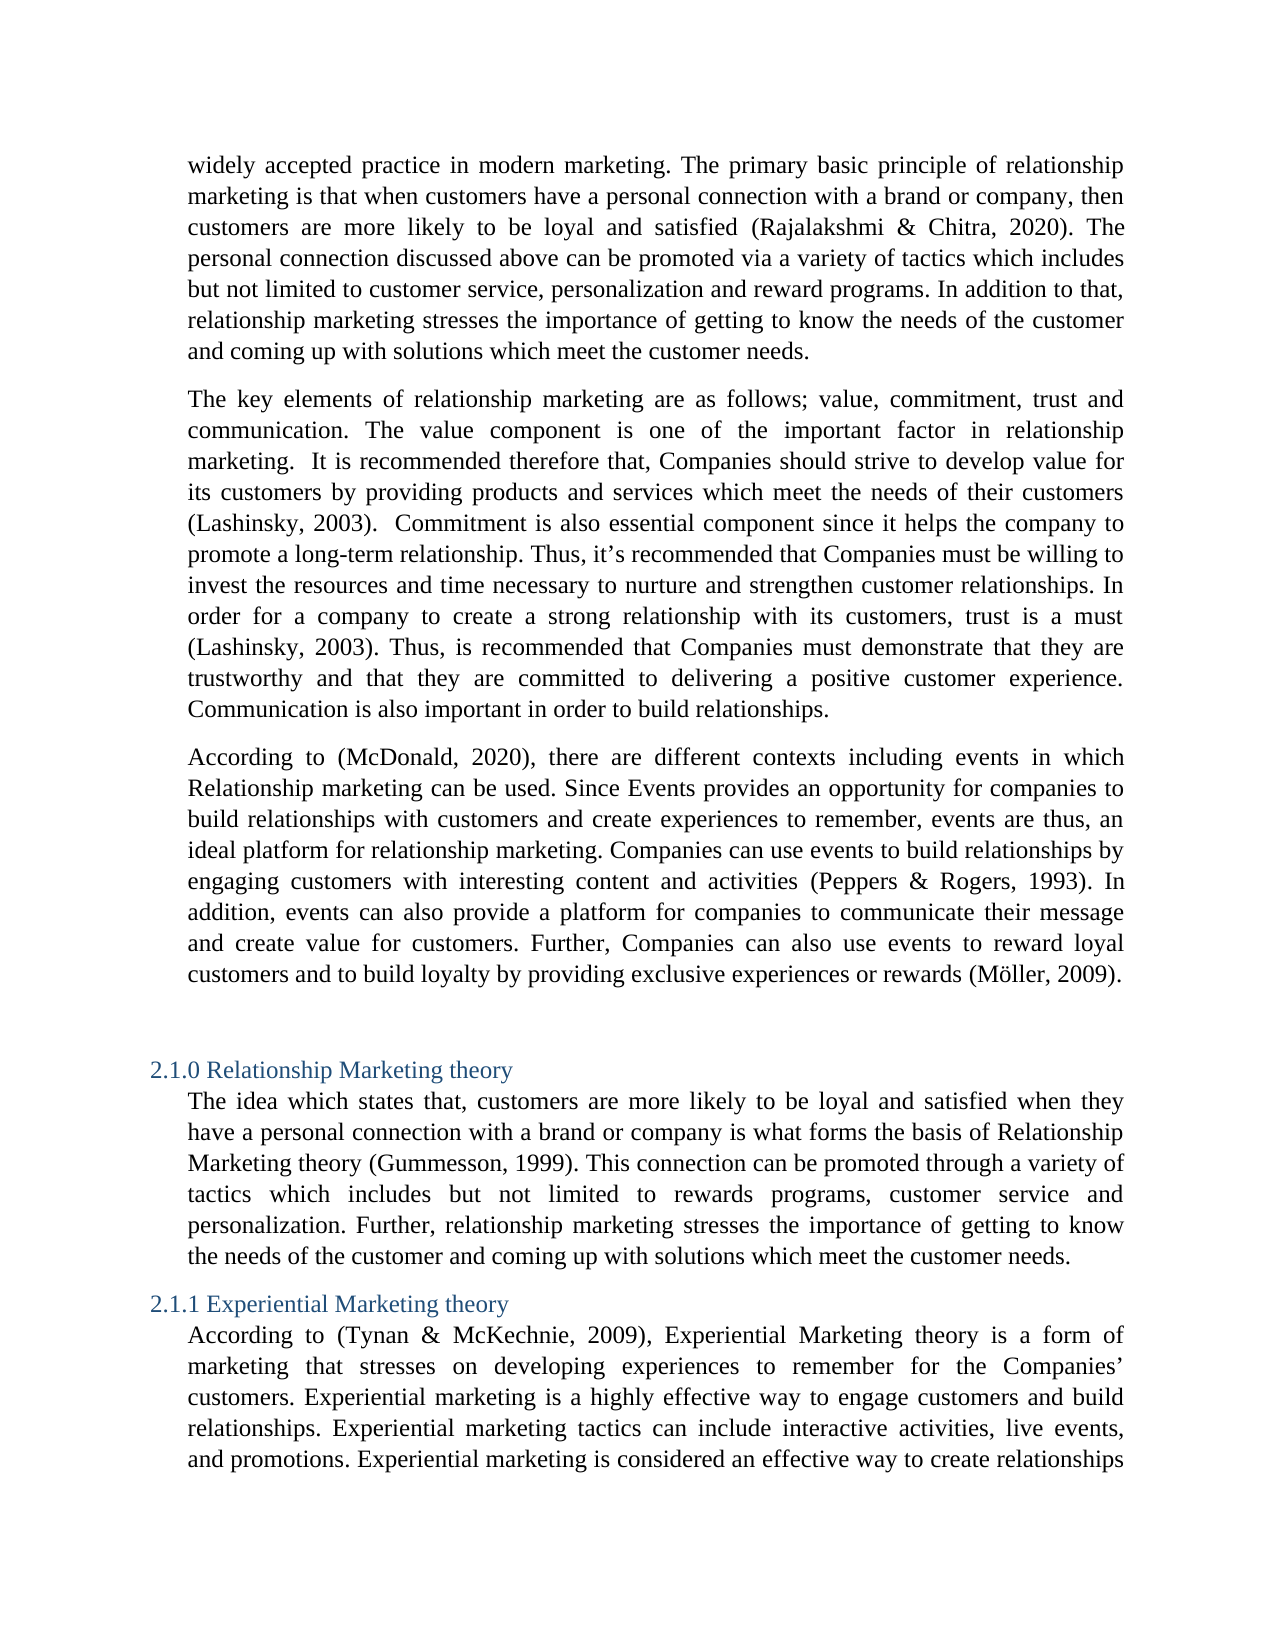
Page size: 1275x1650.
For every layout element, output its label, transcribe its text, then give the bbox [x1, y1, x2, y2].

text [187, 150, 1125, 365]
text According to , there are different contexts including events in which Relationship marketing can be used. Since Events provides an opportunity for companies to build relationships with customers and create experiences to remember, events are thus, an ideal platform for relationship marketing. Companies can use events to build relationships by engaging customers with interesting content and activities . In addition, events can also provide a platform for companies to communicate their message and create value for customers. Further, Companies can also use events to reward loyal customers and to build loyalty by providing exclusive experiences or rewards . [187, 742, 1125, 988]
text The idea which states that, customers are more likely to be loyal and satisfied when they have a personal connection with a brand or company is what forms the basis of Relationship Marketing theory . This connection can be promoted through a variety of tactics which includes but not limited to rewards programs, customer service and personalization. Further, relationship marketing stresses the importance of getting to know the needs of the customer and coming up with solutions which meet the customer needs. [187, 1086, 1125, 1270]
subtitle 2.1.1 Experiential Marketing theory [150, 1289, 1125, 1317]
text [187, 1320, 1125, 1473]
subtitle 2.1.0 Relationship Marketing theory [150, 1055, 1125, 1083]
text The key elements of relationship marketing are as follows; value, commitment, trust and communication. The value component is one of the important factor in relationship marketing. It is recommended therefore that, Companies should strive to develop value for its customers by providing products and services which meet the needs of their customers . Commitment is also essential component since it helps the company to promote a long-term relationship. Thus, it’s recommended that Companies must be willing to invest the resources and time necessary to nurture and strengthen customer relationships. In order for a company to create a strong relationship with its customers, trust is a must . Thus, is recommended that Companies must demonstrate that they are trustworthy and that they are committed to delivering a positive customer experience. Communication is also important in order to build relationships. [187, 384, 1125, 723]
